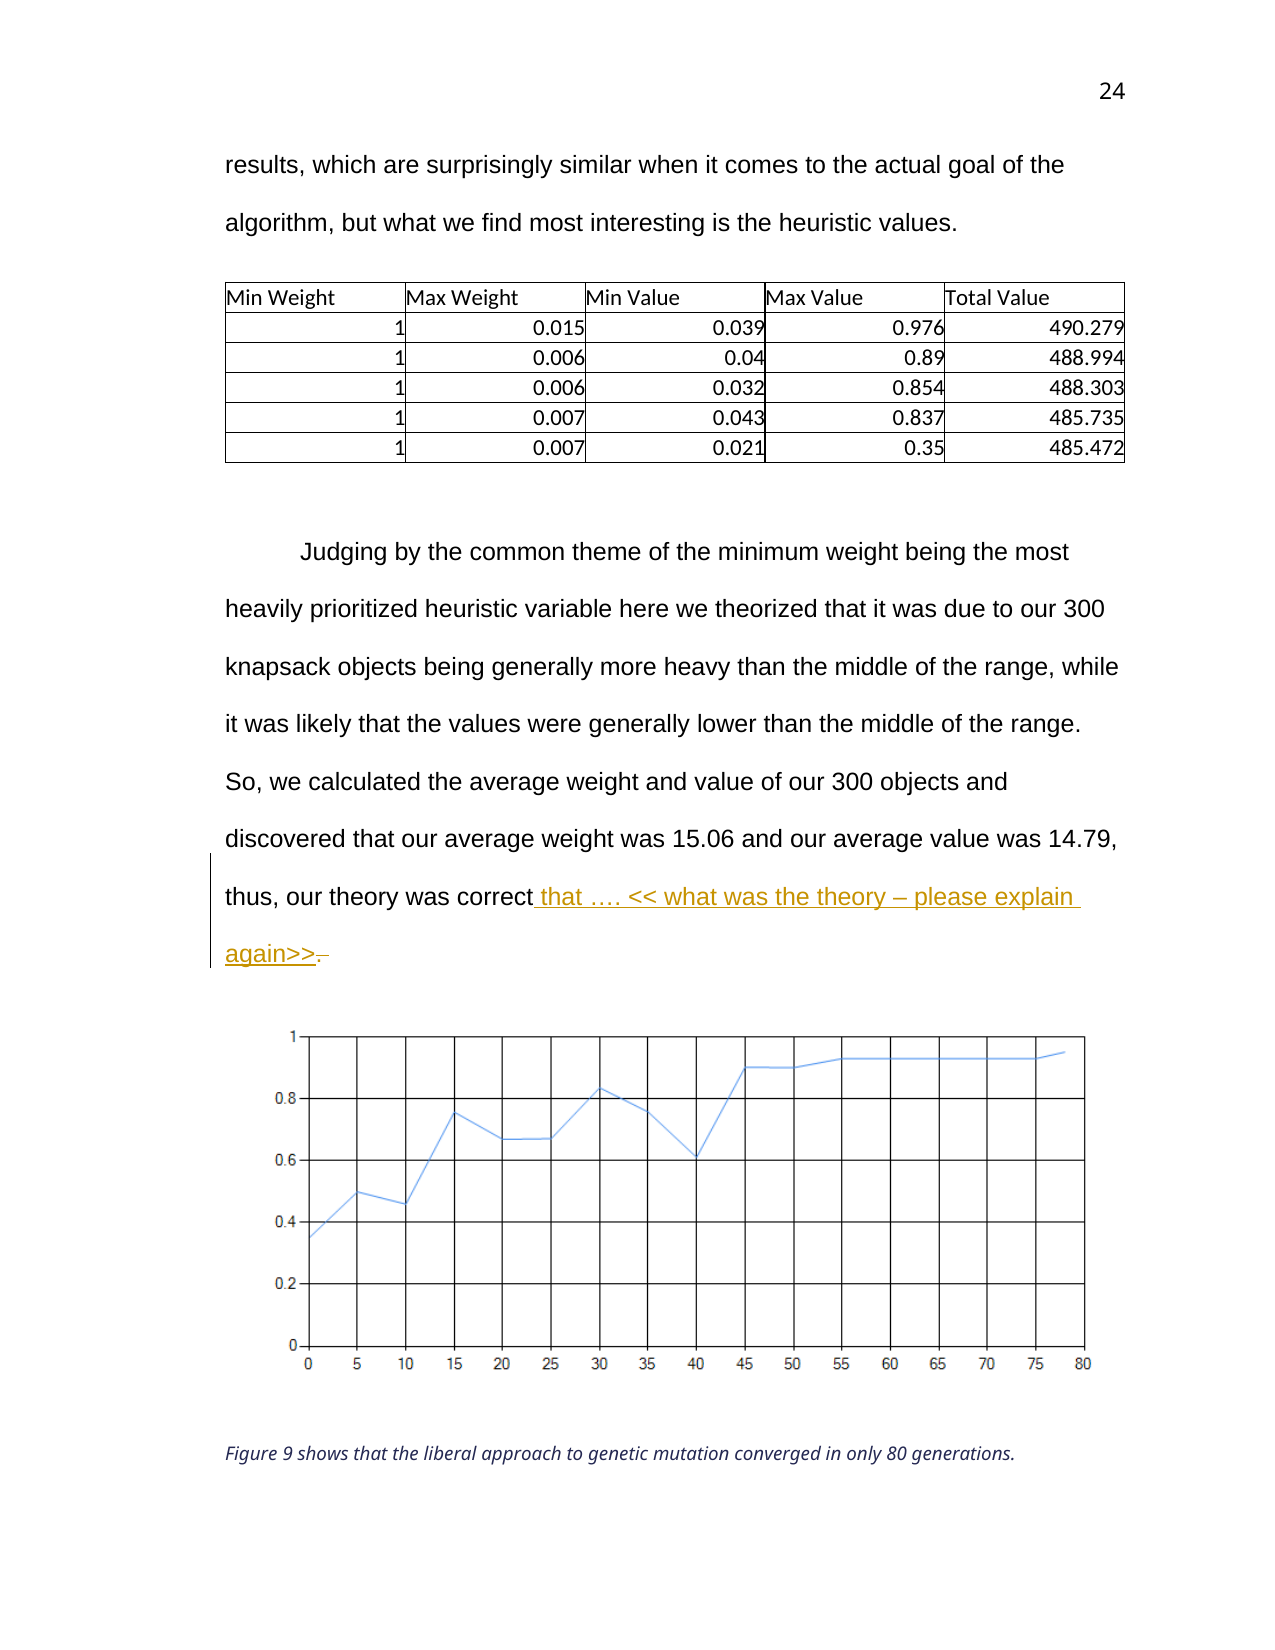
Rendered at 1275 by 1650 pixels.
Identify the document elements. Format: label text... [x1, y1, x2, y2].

table_cell 0.032 [586, 373, 764, 402]
table_cell 0.04 [586, 343, 764, 372]
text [225, 150, 1125, 236]
table_cell 0.35 [766, 433, 944, 462]
picture [225, 1013, 1125, 1395]
table_cell 1 [226, 373, 405, 402]
table_cell 0.015 [406, 313, 585, 342]
table_cell 0.837 [766, 403, 944, 432]
table_cell 0.043 [586, 403, 764, 432]
table_cell 0.854 [766, 373, 944, 402]
table_cell 0.021 [586, 433, 764, 462]
table_cell 0.007 [406, 403, 585, 432]
table_cell 485.472 [945, 433, 1124, 462]
table_cell 1 [226, 433, 405, 462]
table_header Max Value [766, 283, 944, 312]
table_cell 0.976 [766, 313, 944, 342]
table_cell 1 [226, 343, 405, 372]
table_cell 0.007 [406, 433, 585, 462]
table_cell 1 [226, 403, 405, 432]
text Judging by the common theme of the minimum weight being the most heavily prioritized heuristic variable here we theorized that it was due to our 300 knapsack objects being generally more heavy than the middle of the range, while it was likely that the values were generally lower than the middle of the range. So, we calculated the average weight and value of our 300 objects and discovered that our average weight was 15.06 and our average value was 14.79, thus, our theory was correct [225, 537, 1125, 968]
table_cell 488.303 [945, 373, 1124, 402]
table_cell 0.89 [766, 343, 944, 372]
table_header Total Value [945, 283, 1124, 312]
table_header Max Weight [406, 283, 585, 312]
table_cell 0.039 [586, 313, 764, 342]
table_cell 0.006 [406, 343, 585, 372]
table_cell 0.006 [406, 373, 585, 402]
table_header Min Weight [226, 283, 405, 312]
table_cell 1 [226, 313, 405, 342]
table_cell 485.735 [945, 403, 1124, 432]
table_cell 488.994 [945, 343, 1124, 372]
table_header Min Value [586, 283, 764, 312]
table_cell 490.279 [945, 313, 1124, 342]
